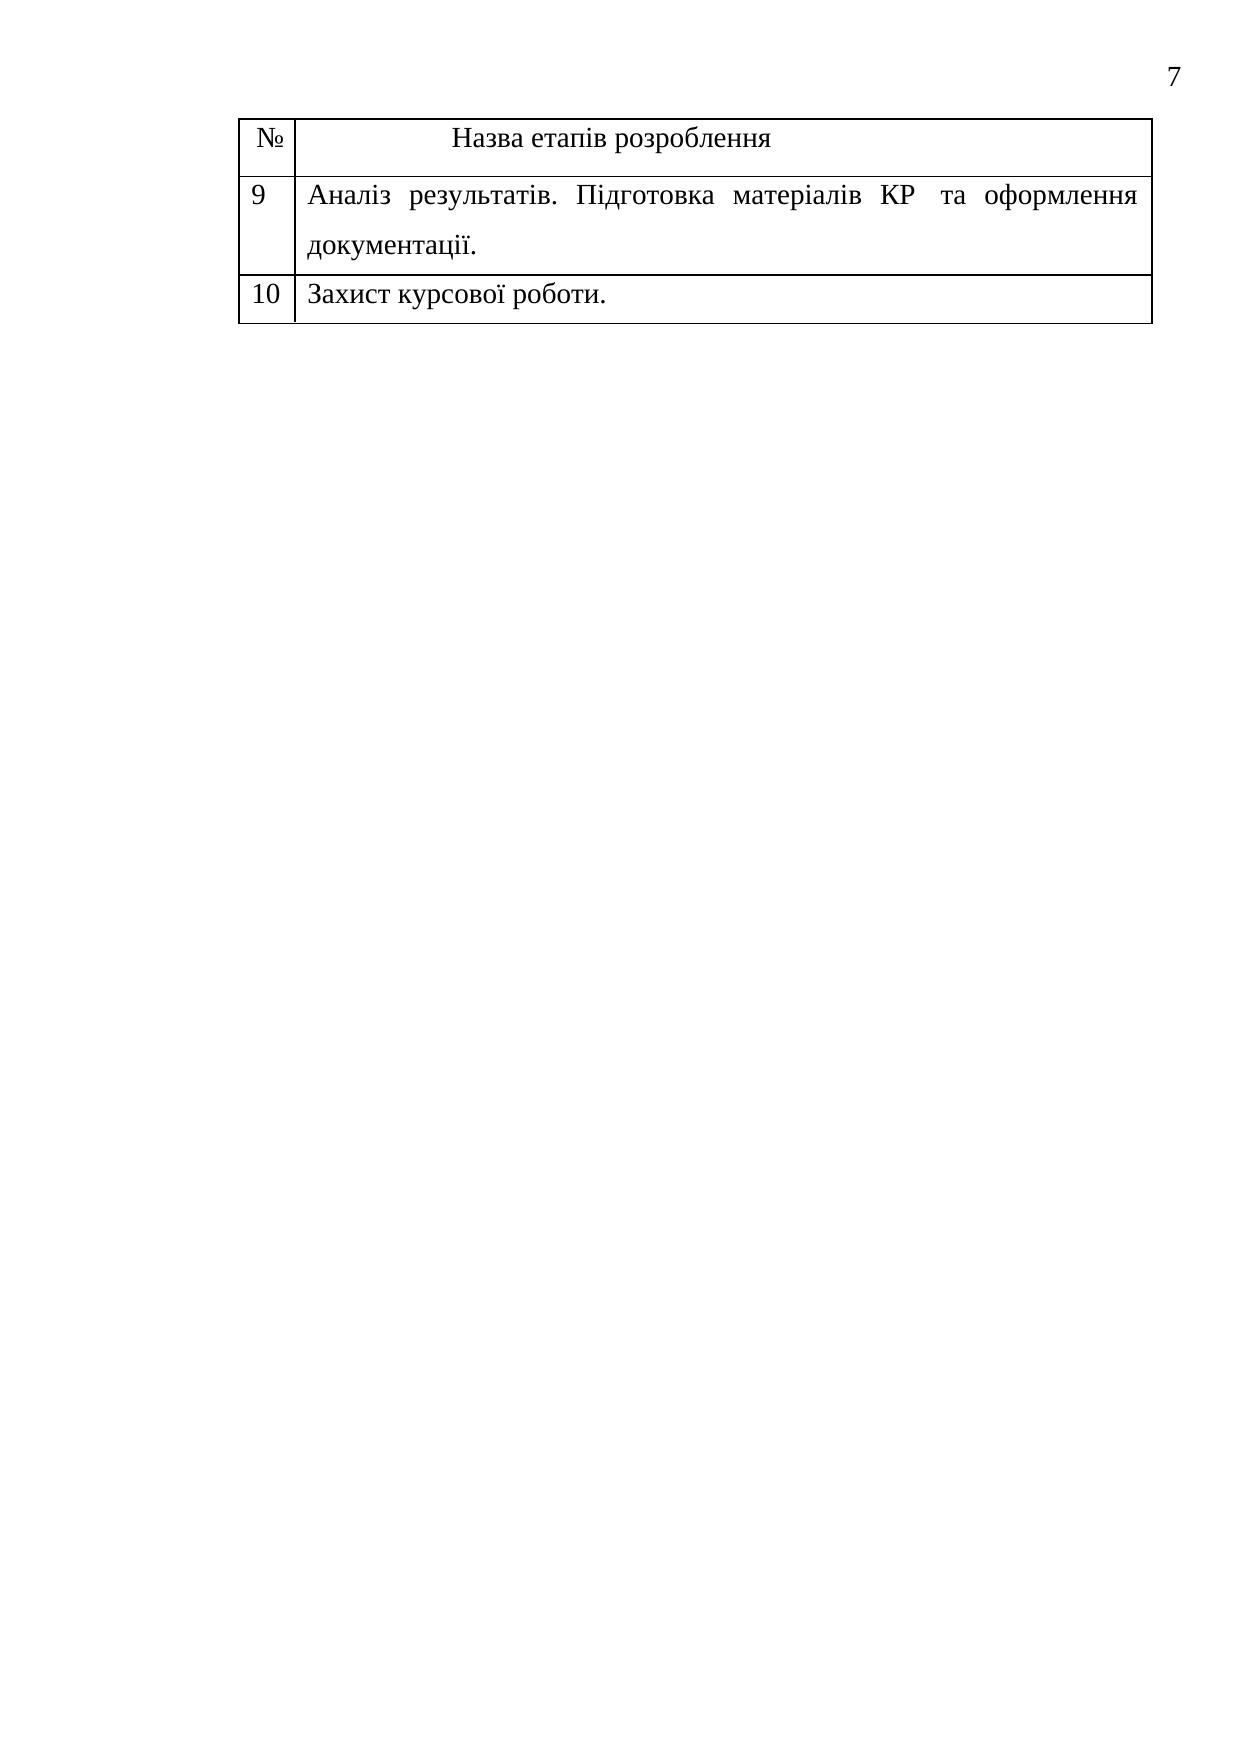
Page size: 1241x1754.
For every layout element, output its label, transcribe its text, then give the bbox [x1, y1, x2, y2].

table_cell 9 [240, 177, 294, 274]
table_cell 10 [240, 276, 294, 322]
table_header Назва етапів розроблення [296, 120, 1151, 176]
table_header № [240, 120, 294, 176]
table_cell Аналіз результатів. Підготовка матеріалів КР та оформлення документації. [296, 177, 1151, 274]
table_cell Захист курсової роботи. [296, 276, 1151, 322]
